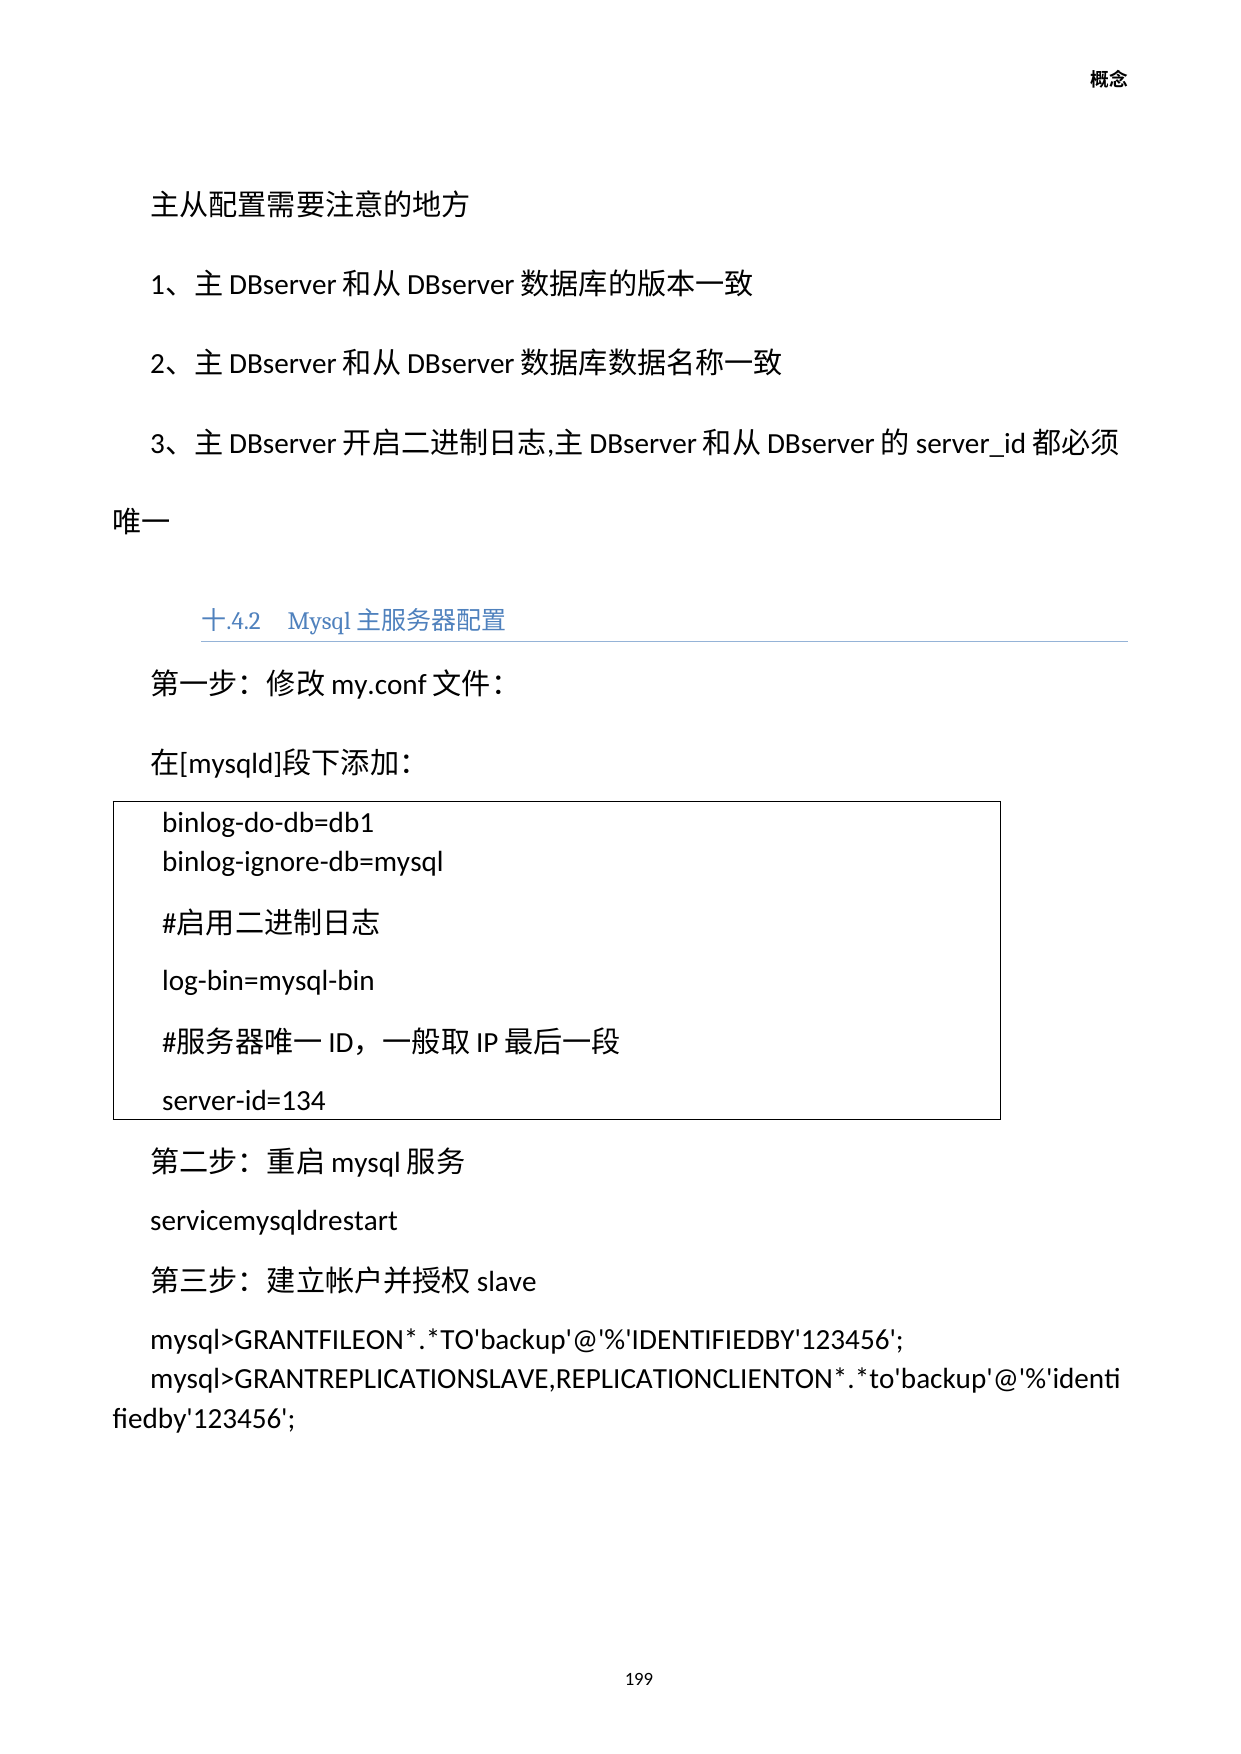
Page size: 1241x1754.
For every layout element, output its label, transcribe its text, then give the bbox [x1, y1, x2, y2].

text 第二步：重启mysql服务 [112, 1120, 1128, 1200]
text mysql>GRANTREPLICATIONSLAVE,REPLICATIONCLIENTON*.*to'backup'@'%'identifiedby'123456'; [112, 1358, 1128, 1438]
text 2、主DBserver和从DBserver数据库数据名称一致 [112, 321, 1128, 401]
text servicemysqldrestart [112, 1200, 1128, 1239]
text mysql>GRANTFILEON*.*TO'backup'@'%'IDENTIFIEDBY'123456'; [112, 1319, 1128, 1358]
subtitle Mysql主服务器配置 [201, 599, 1128, 641]
text 3、主DBserver开启二进制日志,主DBserver和从DBserver的server_id都必须唯一 [112, 401, 1128, 559]
text 第一步：修改my.conf文件： [112, 642, 1128, 721]
text 第三步：建立帐户并授权slave [112, 1239, 1128, 1319]
text 在[mysqld]段下添加： [112, 721, 1128, 801]
text 主从配置需要注意的地方 [112, 163, 1128, 242]
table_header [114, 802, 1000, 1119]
text 1、主DBserver和从DBserver数据库的版本一致 [112, 242, 1128, 321]
